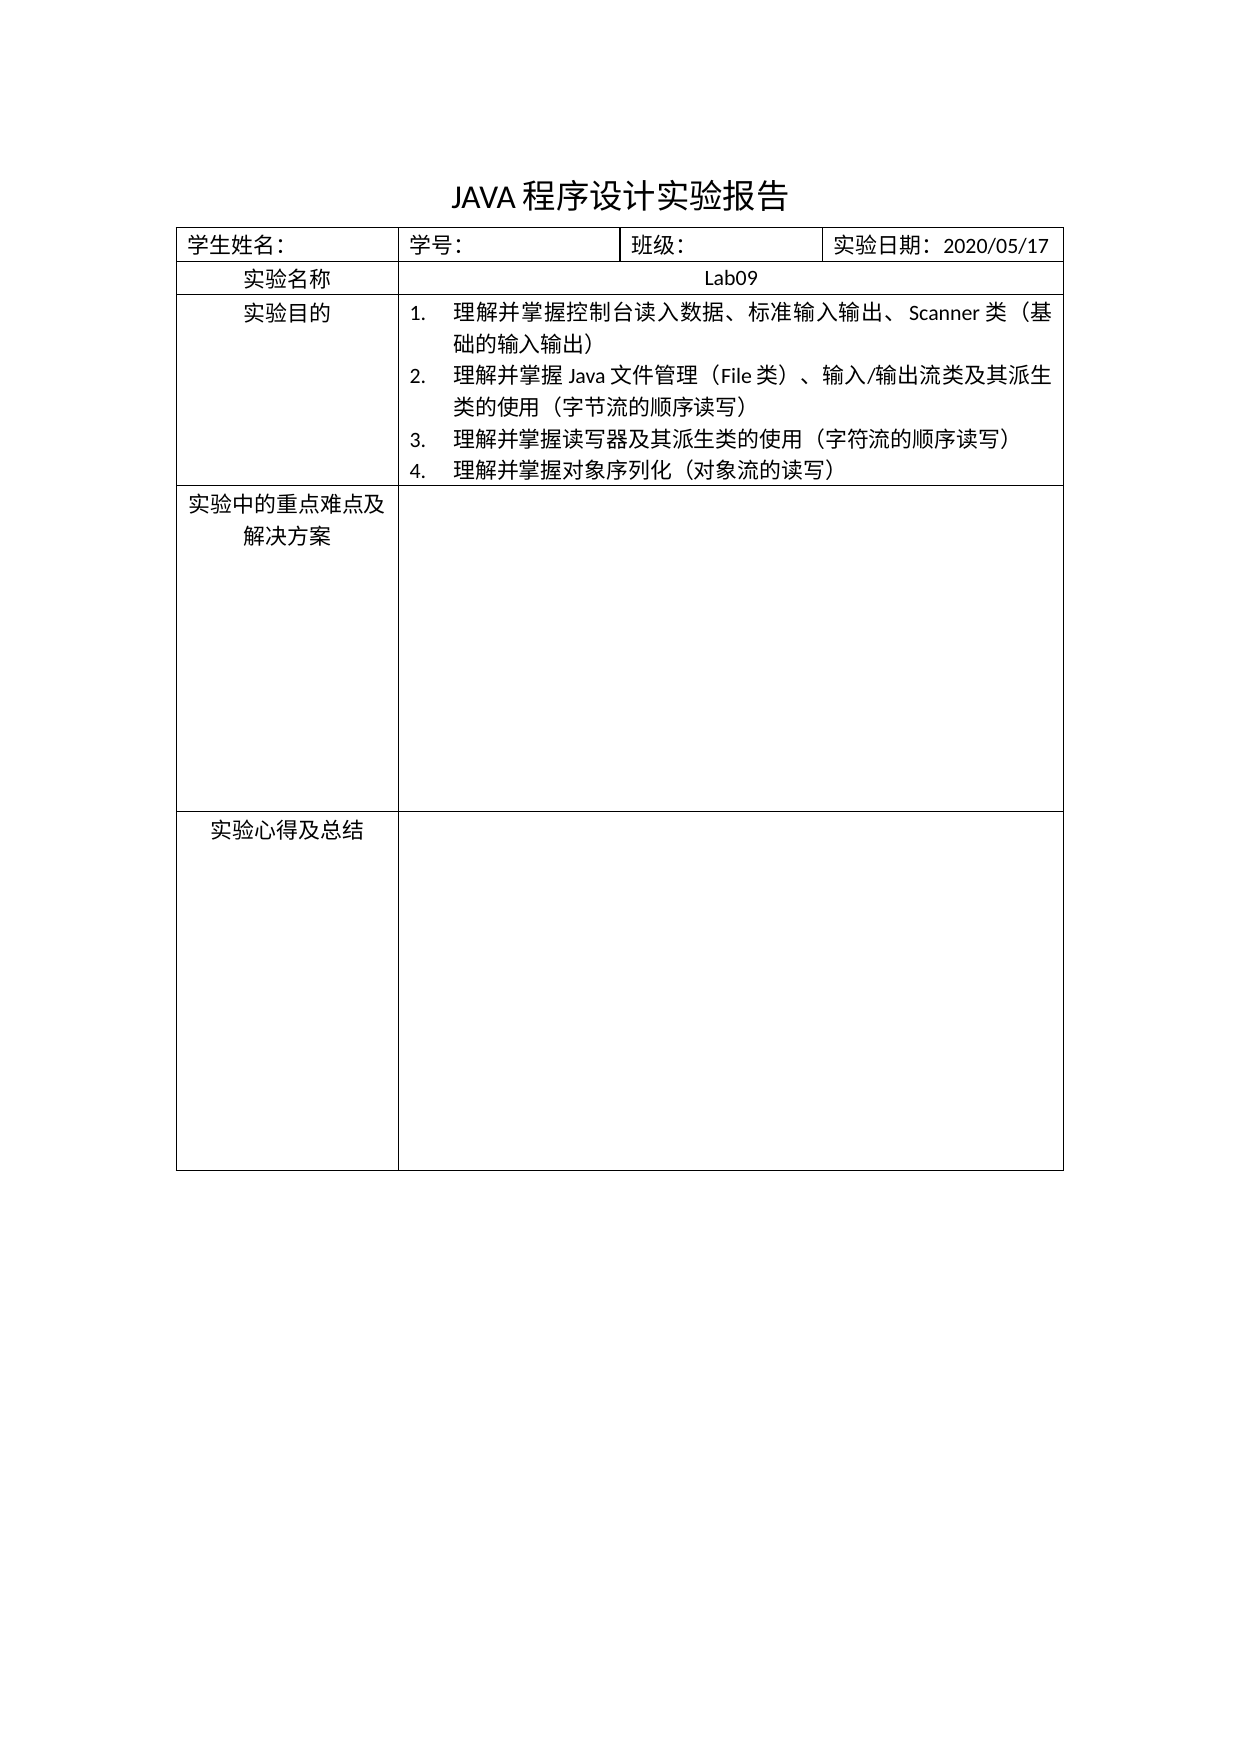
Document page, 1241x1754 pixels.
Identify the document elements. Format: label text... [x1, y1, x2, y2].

table_cell [399, 812, 1063, 1170]
table_cell 实验中的重点难点及解决方案 [177, 486, 398, 811]
table_cell Lab09 [399, 262, 1063, 294]
table_header 学号： [399, 228, 619, 261]
table_header 实验日期：2020/05/17 [823, 228, 1063, 261]
table_header 班级： [621, 228, 822, 261]
text JAVA程序设计实验报告 [187, 162, 1053, 227]
table_cell [399, 486, 1063, 811]
table_cell 实验目的 [177, 295, 398, 485]
table_header 学生姓名： [177, 228, 398, 261]
table_cell 实验心得及总结 [177, 812, 398, 1170]
table_cell 理解并掌握控制台读入数据、标准输入输出、Scanner类（基础的输入输出） 理解并掌握Java文件管理（File类）、输入/输出流类及其派生类的使用（字节流的顺序读写） 理解并掌握读写器及其派生类的使用（字符流的顺序读写） 理解并掌握对象序列化（对象流的读写） [399, 295, 1063, 485]
table_cell 实验名称 [177, 262, 398, 294]
